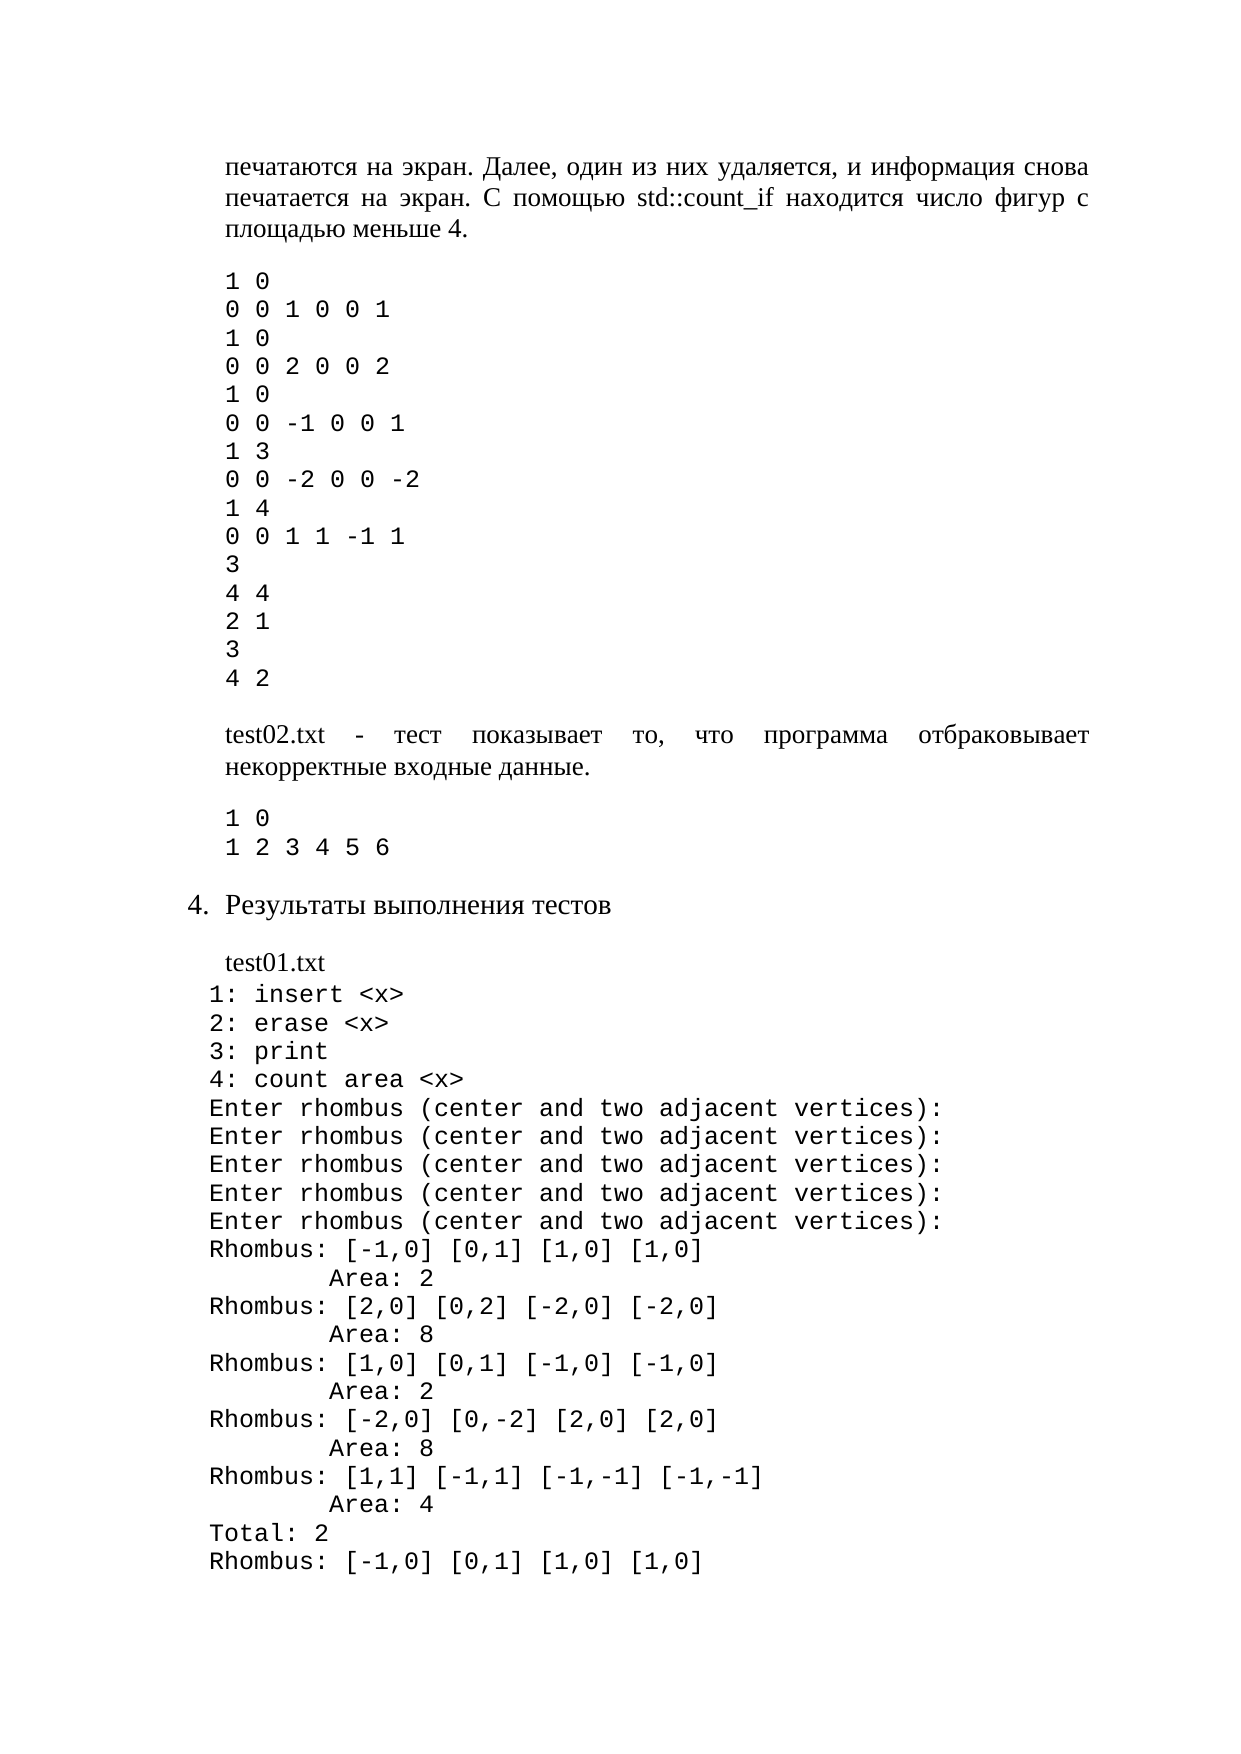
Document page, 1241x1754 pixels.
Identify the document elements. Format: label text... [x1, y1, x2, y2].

text 4 4 [225, 580, 1090, 608]
text 0 0 1 0 0 1 [225, 297, 1090, 325]
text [225, 150, 1090, 243]
text Enter rhombus (center and two adjacent vertices): [209, 1124, 1090, 1152]
text Area: 4 [209, 1492, 1090, 1520]
text Area: 2 [209, 1265, 1090, 1294]
text Enter rhombus (center and two adjacent vertices): [209, 1180, 1090, 1209]
text 2 1 [225, 608, 1090, 637]
text test01.txt [150, 946, 1090, 977]
text Rhombus: [-1,0] [0,1] [1,0] [1,0] [209, 1237, 1090, 1265]
text 1 0 [225, 325, 1090, 353]
text Rhombus: [-1,0] [0,1] [1,0] [1,0] [209, 1549, 1090, 1577]
text 1 0 [225, 382, 1090, 410]
text 1 0 [225, 806, 1090, 834]
text 1 3 [225, 438, 1090, 467]
text Area: 8 [209, 1322, 1090, 1350]
text Rhombus: [1,0] [0,1] [-1,0] [-1,0] [209, 1350, 1090, 1379]
text Rhombus: [1,1] [-1,1] [-1,-1] [-1,-1] [209, 1464, 1090, 1492]
text 1 0 [225, 268, 1090, 297]
text 1 4 [225, 495, 1090, 523]
text 2: erase <x> [209, 1010, 1090, 1039]
text 4: count area <x> [209, 1067, 1090, 1095]
text 0 0 -2 0 0 -2 [225, 467, 1090, 495]
text 0 0 -1 0 0 1 [225, 410, 1090, 438]
text Total: 2 [209, 1520, 1090, 1549]
text Rhombus: [2,0] [0,2] [-2,0] [-2,0] [209, 1294, 1090, 1322]
text Enter rhombus (center and two adjacent vertices): [209, 1095, 1090, 1124]
text 3: print [209, 1039, 1090, 1067]
text 0 0 1 1 -1 1 [225, 523, 1090, 552]
list Результаты выполнения тестов [187, 887, 1090, 921]
text 3 [225, 552, 1090, 580]
text 0 0 2 0 0 2 [225, 353, 1090, 382]
text Area: 2 [209, 1379, 1090, 1407]
text Area: 8 [209, 1435, 1090, 1464]
text Rhombus: [-2,0] [0,-2] [2,0] [2,0] [209, 1407, 1090, 1435]
text test02.txt - тест показывает то, что программа отбраковывает некорректные входные данные. [225, 718, 1090, 781]
text Enter rhombus (center and two adjacent vertices): [209, 1152, 1090, 1180]
text Enter rhombus (center and two adjacent vertices): [209, 1209, 1090, 1237]
text 1 2 3 4 5 6 [225, 834, 1090, 862]
text 1: insert <x> [209, 982, 1090, 1010]
text 3 [225, 637, 1090, 665]
text 4 2 [225, 665, 1090, 693]
